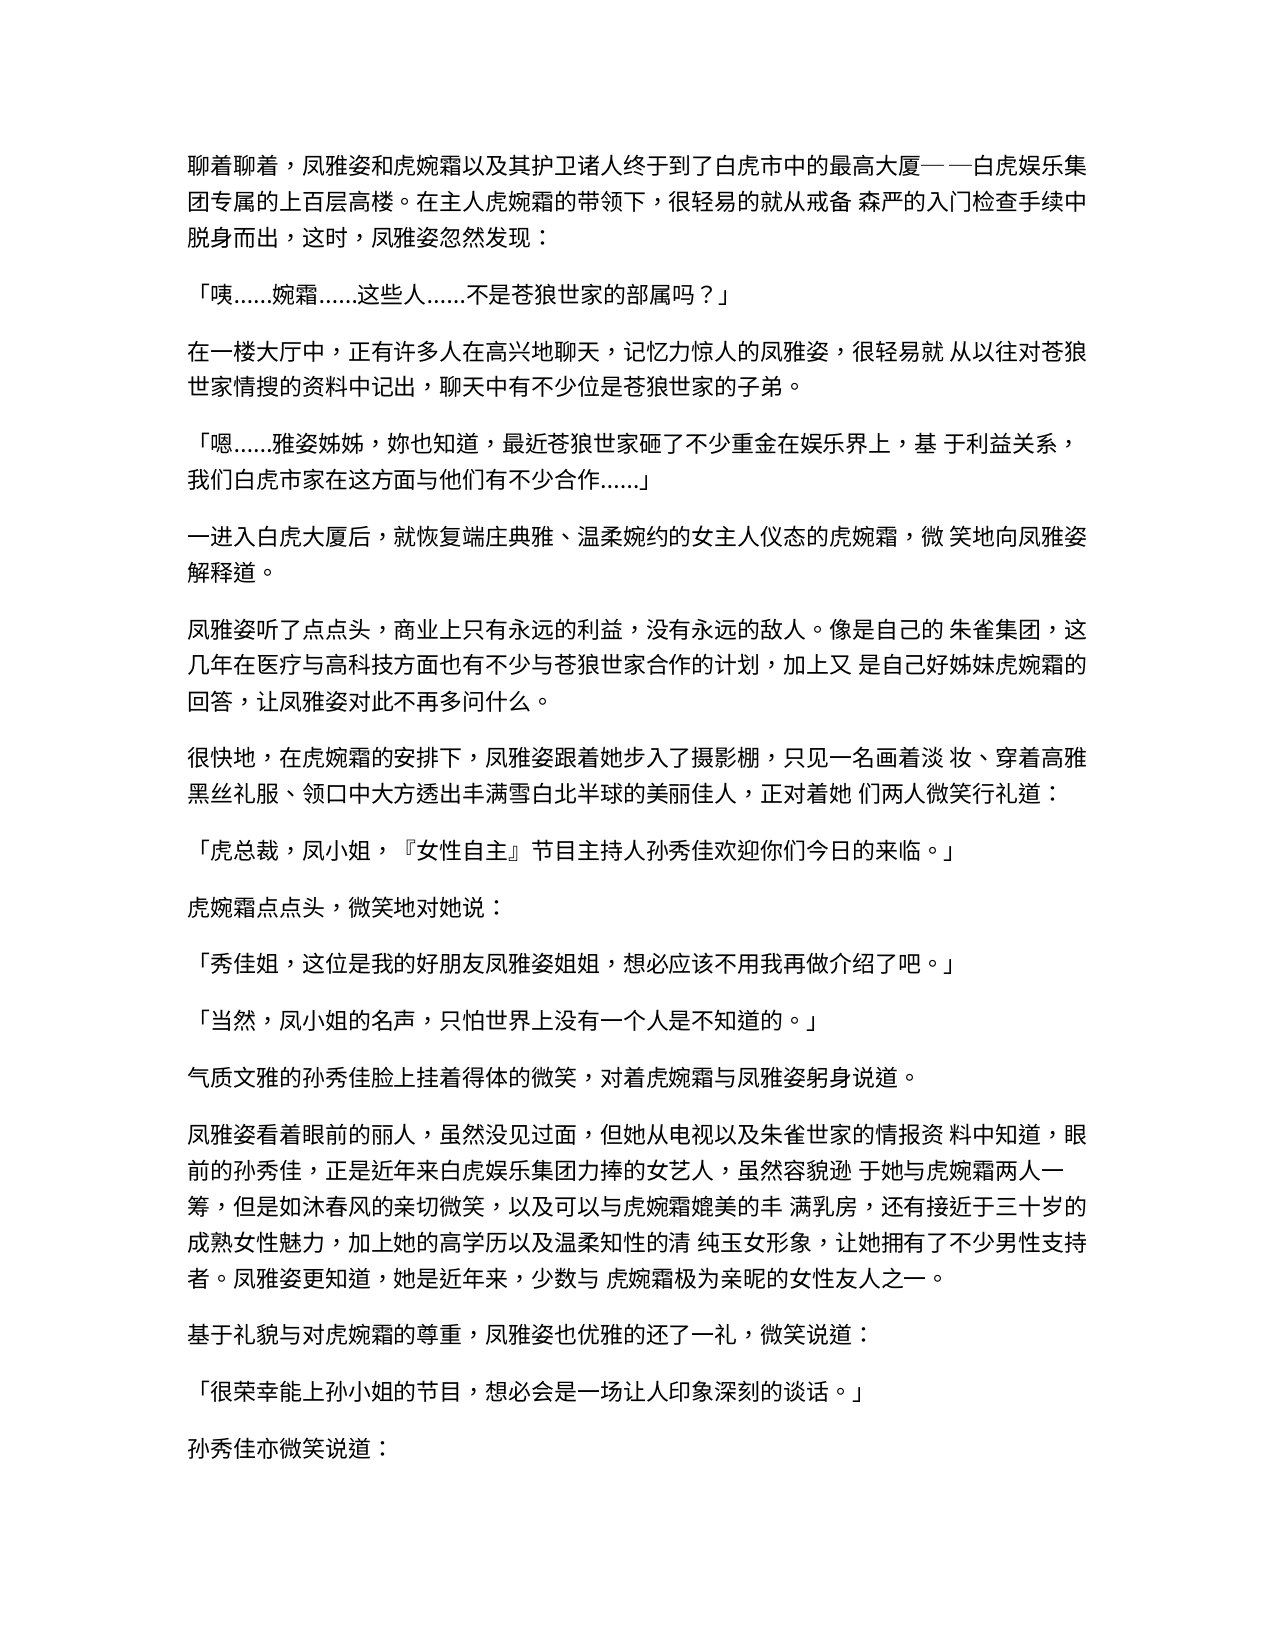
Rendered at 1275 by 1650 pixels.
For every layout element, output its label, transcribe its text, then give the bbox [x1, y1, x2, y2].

text 「嗯……雅姿姊姊，妳也知道，最近苍狼世家砸了不少重金在娱乐界上，基 于利益关系，我们白虎市家在这方面与他们有不少合作……」 [187, 428, 1087, 495]
text 一进入白虎大厦后，就恢复端庄典雅、温柔婉约的女主人仪态的虎婉霜，微 笑地向凤雅姿解释道。 [187, 521, 1087, 588]
text 凤雅姿听了点点头，商业上只有永远的利益，没有永远的敌人。像是自己的 朱雀集团，这几年在医疗与高科技方面也有不少与苍狼世家合作的计划，加上又 是自己好姊妹虎婉霜的回答，让凤雅姿对此不再多问什么。 [187, 613, 1087, 717]
text 「很荣幸能上孙小姐的节目，想必会是一场让人印象深刻的谈话。」 [187, 1376, 1087, 1407]
text 孙秀佳亦微笑说道： [187, 1433, 1087, 1464]
text 虎婉霜点点头，微笑地对她说： [187, 892, 1087, 923]
text 基于礼貌与对虎婉霜的尊重，凤雅姿也优雅的还了一礼，微笑说道： [187, 1319, 1087, 1351]
text 「咦……婉霜……这些人……不是苍狼世家的部属吗？」 [187, 279, 1087, 310]
text 很快地，在虎婉霜的安排下，凤雅姿跟着她步入了摄影棚，只见一名画着淡 妆、穿着高雅黑丝礼服、领口中大方透出丰满雪白北半球的美丽佳人，正对着她 们两人微笑行礼道： [187, 742, 1087, 809]
text 在一楼大厅中，正有许多人在高兴地聊天，记忆力惊人的凤雅姿，很轻易就 从以往对苍狼世家情搜的资料中记出，聊天中有不少位是苍狼世家的子弟。 [187, 335, 1087, 403]
text 聊着聊着，凤雅姿和虎婉霜以及其护卫诸人终于到了白虎市中的最高大厦─ ─白虎娱乐集团专属的上百层高楼。在主人虎婉霜的带领下，很轻易的就从戒备 森严的入门检查手续中脱身而出，这时，凤雅姿忽然发现： [187, 150, 1087, 253]
text 「当然，凤小姐的名声，只怕世界上没有一个人是不知道的。」 [187, 1005, 1087, 1036]
text 「虎总裁，凤小姐，『女性自主』节目主持人孙秀佳欢迎你们今日的来临。」 [187, 835, 1087, 866]
text 「秀佳姐，这位是我的好朋友凤雅姿姐姐，想必应该不用我再做介绍了吧。」 [187, 948, 1087, 980]
text 凤雅姿看着眼前的丽人，虽然没见过面，但她从电视以及朱雀世家的情报资 料中知道，眼前的孙秀佳，正是近年来白虎娱乐集团力捧的女艺人，虽然容貌逊 于她与虎婉霜两人一筹，但是如沐春风的亲切微笑，以及可以与虎婉霜媲美的丰 满乳房，还有接近于三十岁的成熟女性魅力，加上她的高学历以及温柔知性的清 纯玉女形象，让她拥有了不少男性支持者。凤雅姿更知道，她是近年来，少数与 虎婉霜极为亲昵的女性友人之一。 [187, 1119, 1087, 1294]
text 气质文雅的孙秀佳脸上挂着得体的微笑，对着虎婉霜与凤雅姿躬身说道。 [187, 1062, 1087, 1093]
